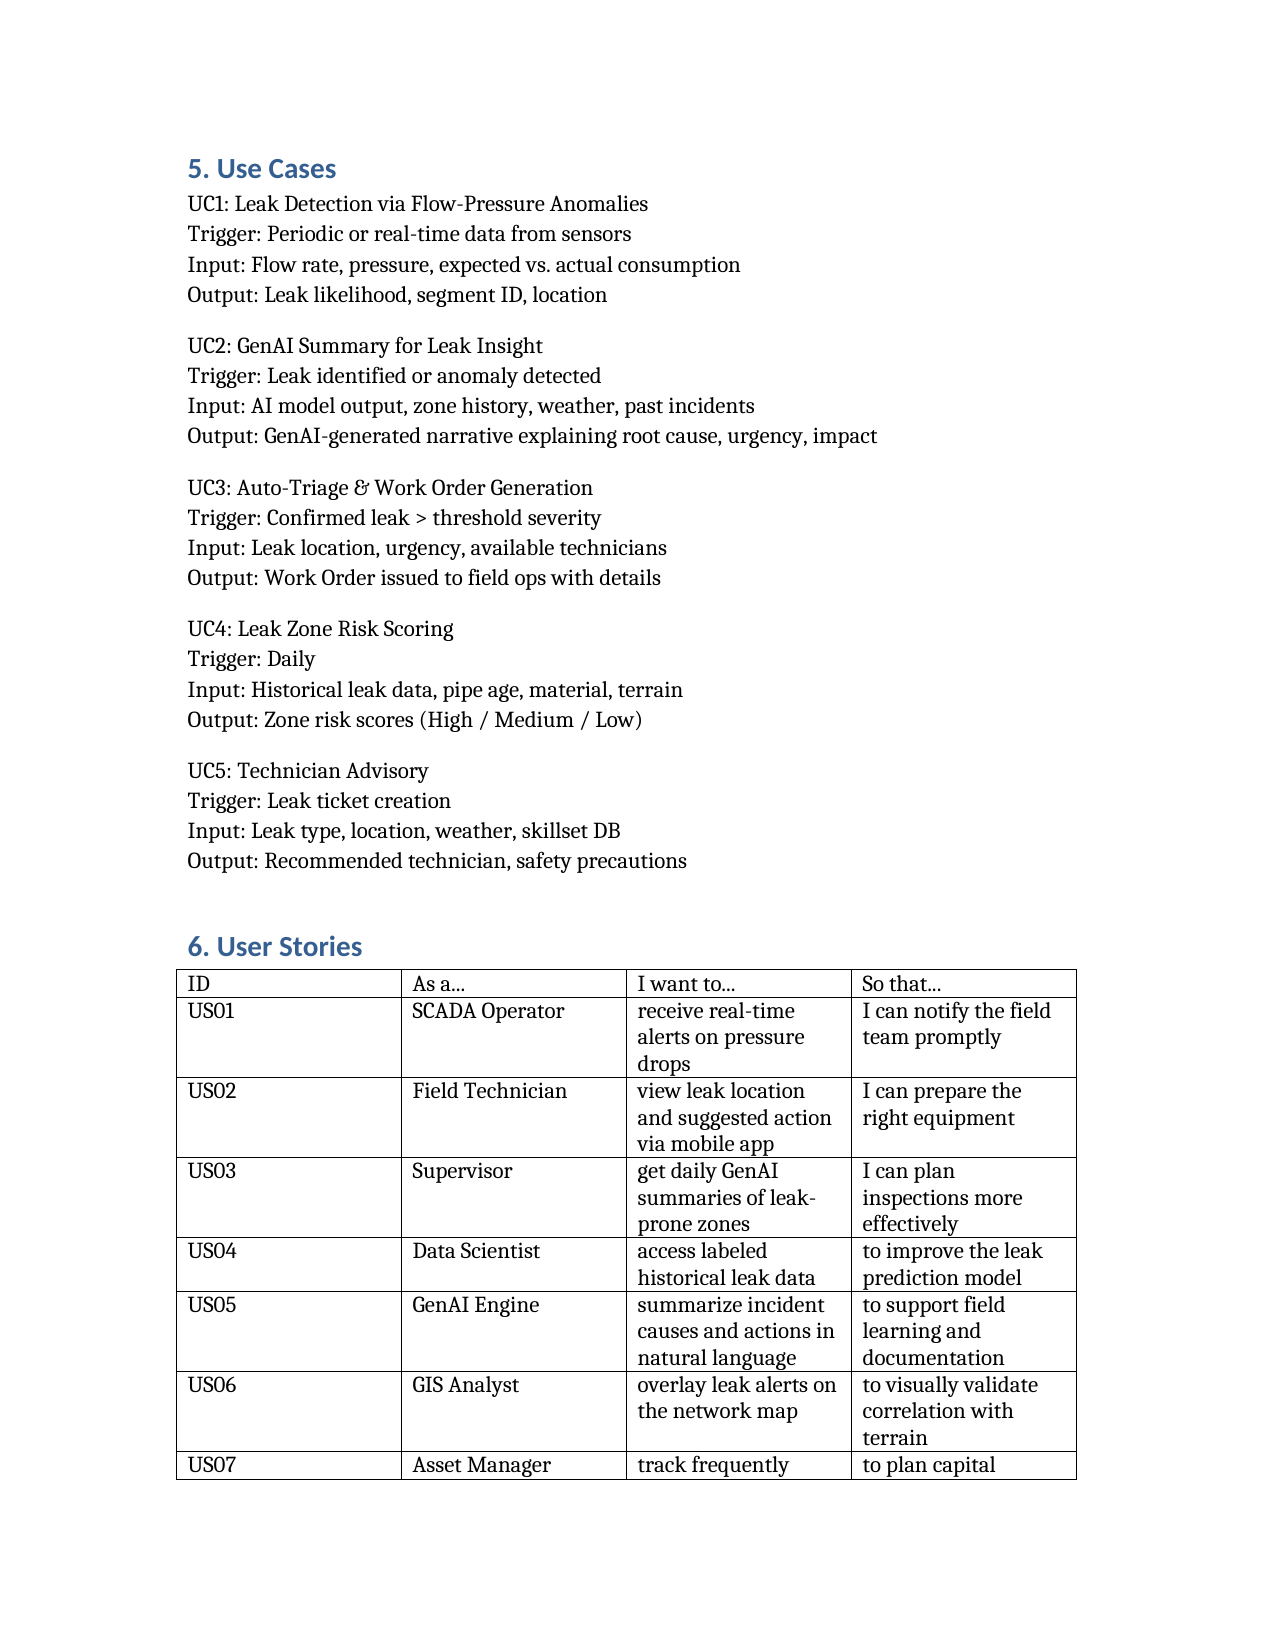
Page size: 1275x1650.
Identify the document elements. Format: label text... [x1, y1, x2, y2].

table_cell get daily GenAI summaries of leak-prone zones [627, 1158, 851, 1237]
text UC5: Technician Advisory Trigger: Leak ticket creation Input: Leak type, location, weather, skillset DB Output: Recommended technician, safety precautions [187, 758, 1087, 874]
table_header So that... [852, 970, 1076, 997]
table_cell view leak location and suggested action via mobile app [627, 1078, 851, 1157]
table_cell US03 [177, 1158, 401, 1237]
table_cell GenAI Engine [402, 1292, 626, 1371]
text UC1: Leak Detection via Flow-Pressure Anomalies Trigger: Periodic or real-time data from sensors Input: Flow rate, pressure, expected vs. actual consumption Output: Leak likelihood, segment ID, location [187, 191, 1087, 308]
text UC2: GenAI Summary for Leak Insight Trigger: Leak identified or anomaly detected Input: AI model output, zone history, weather, past incidents Output: GenAI-generated narrative explaining root cause, urgency, impact [187, 333, 1087, 449]
table_cell US04 [177, 1238, 401, 1291]
table_cell to support field learning and documentation [852, 1292, 1076, 1371]
table_header As a... [402, 970, 626, 997]
table_cell I can prepare the right equipment [852, 1078, 1076, 1157]
table_cell track frequently leaking segments [627, 1452, 851, 1478]
table_cell to plan capital investment [852, 1452, 1076, 1478]
subtitle 5. Use Cases [187, 150, 1087, 186]
table_cell Supervisor [402, 1158, 626, 1237]
table_cell to improve the leak prediction model [852, 1238, 1076, 1291]
table_cell I can plan inspections more effectively [852, 1158, 1076, 1237]
table_cell access labeled historical leak data [627, 1238, 851, 1291]
table_cell GIS Analyst [402, 1372, 626, 1451]
table_cell overlay leak alerts on the network map [627, 1372, 851, 1451]
table_cell SCADA Operator [402, 998, 626, 1077]
text UC3: Auto-Triage & Work Order Generation Trigger: Confirmed leak > threshold severity Input: Leak location, urgency, available technicians Output: Work Order issued to field ops with details [187, 474, 1087, 591]
table_cell US01 [177, 998, 401, 1077]
table_cell Asset Manager [402, 1452, 626, 1478]
table_cell Field Technician [402, 1078, 626, 1157]
table_cell receive real-time alerts on pressure drops [627, 998, 851, 1077]
text UC4: Leak Zone Risk Scoring Trigger: Daily Input: Historical leak data, pipe age, material, terrain Output: Zone risk scores (High / Medium / Low) [187, 616, 1087, 733]
table_cell I can notify the field team promptly [852, 998, 1076, 1077]
table_header I want to... [627, 970, 851, 997]
table_header ID [177, 970, 401, 997]
table_cell to visually validate correlation with terrain [852, 1372, 1076, 1451]
table_cell US05 [177, 1292, 401, 1371]
subtitle 6. User Stories [187, 928, 1087, 964]
table_cell US07 [177, 1452, 401, 1478]
table_cell summarize incident causes and actions in natural language [627, 1292, 851, 1371]
table_cell US02 [177, 1078, 401, 1157]
table_cell Data Scientist [402, 1238, 626, 1291]
table_cell US06 [177, 1372, 401, 1451]
